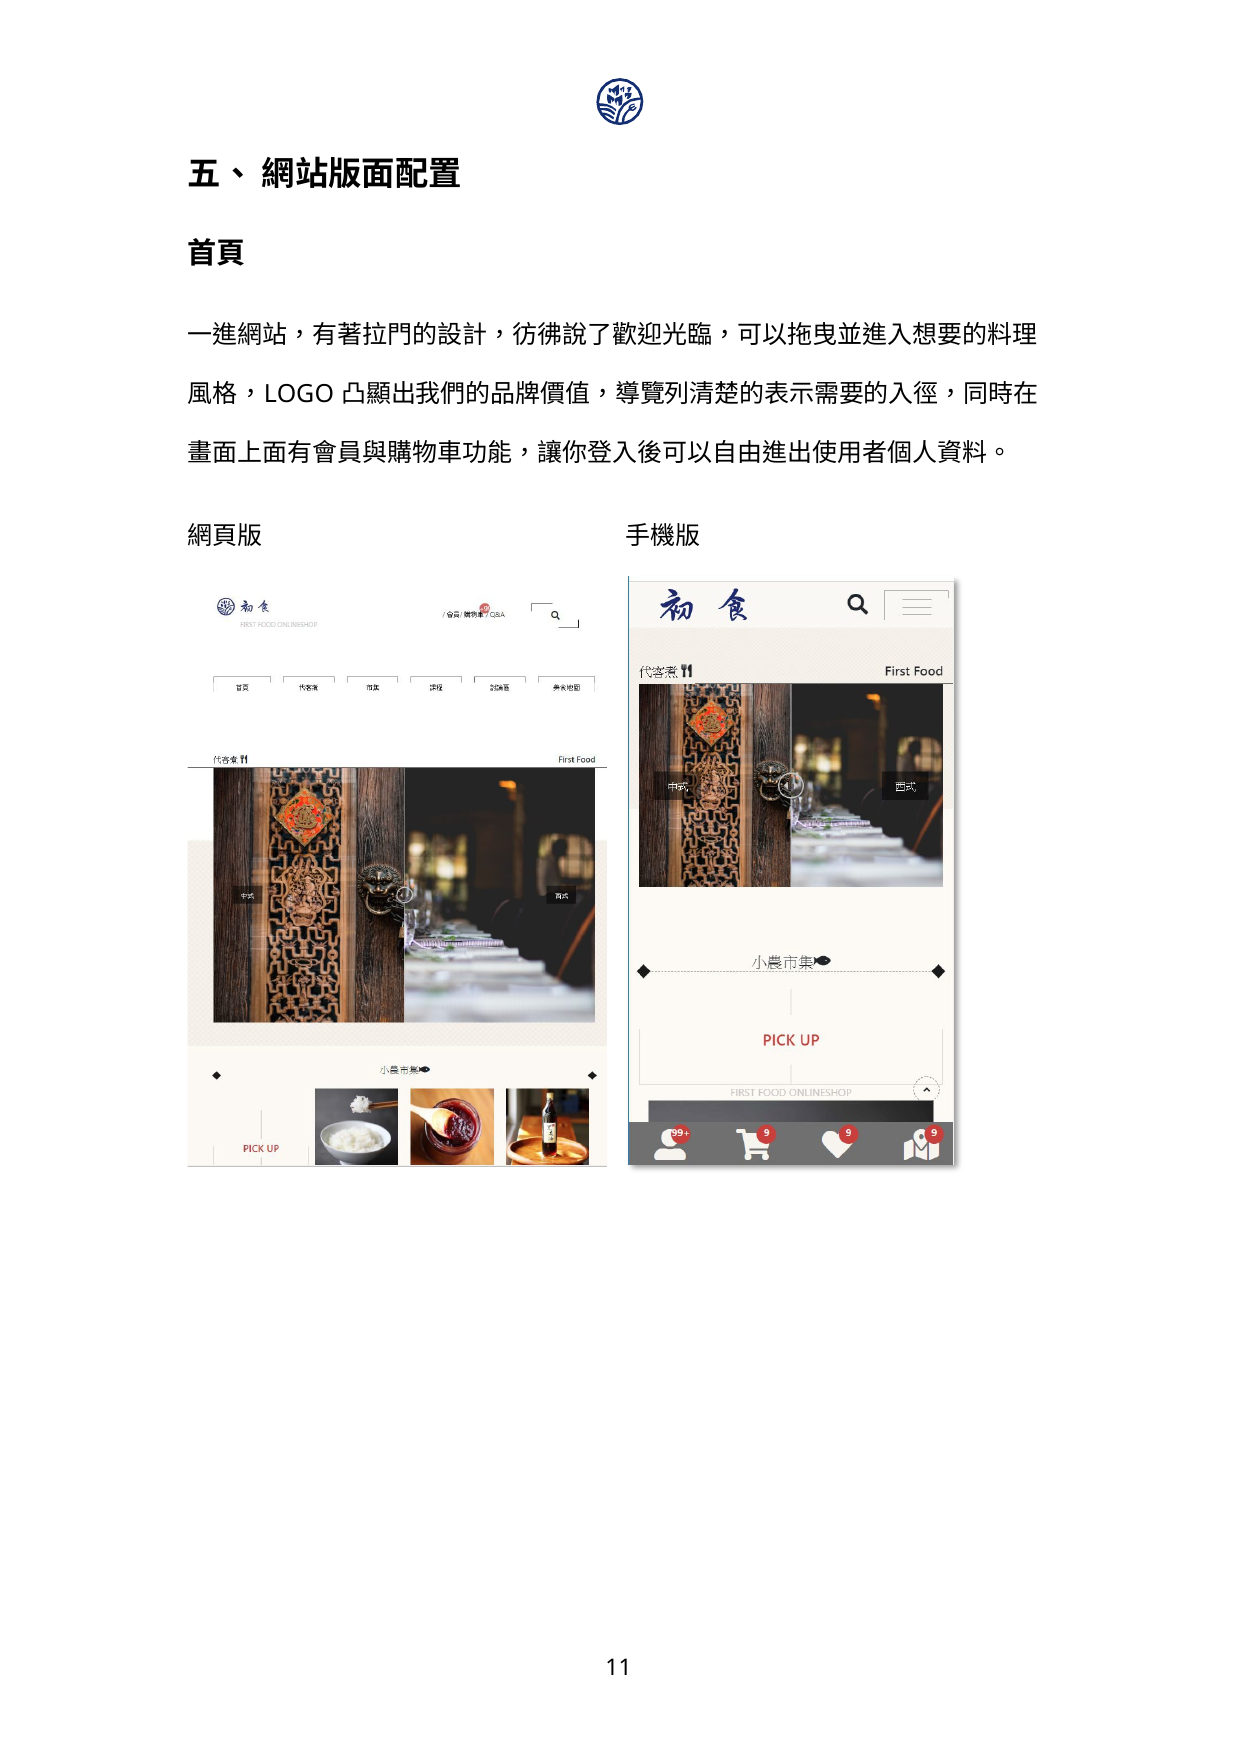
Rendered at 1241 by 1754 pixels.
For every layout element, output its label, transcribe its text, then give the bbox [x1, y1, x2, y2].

picture [607, 84, 632, 106]
text 網頁版 手機版 [187, 516, 1073, 552]
text 五、 網站版面配置 [187, 147, 1073, 195]
subtitle 首頁 [187, 229, 1073, 272]
picture [187, 596, 607, 1167]
text 一進網站，有著拉門的設計，彷彿說了歡迎光臨，可以拖曳並進入想要的料理風格，LOGO 凸顯出我們的品牌價值，導覽列清楚的表示需要的入徑，同時在畫面上面有會員與購物車功能，讓你登入後可以自由進出使用者個人資料。 [187, 314, 1040, 468]
picture [623, 572, 967, 1177]
